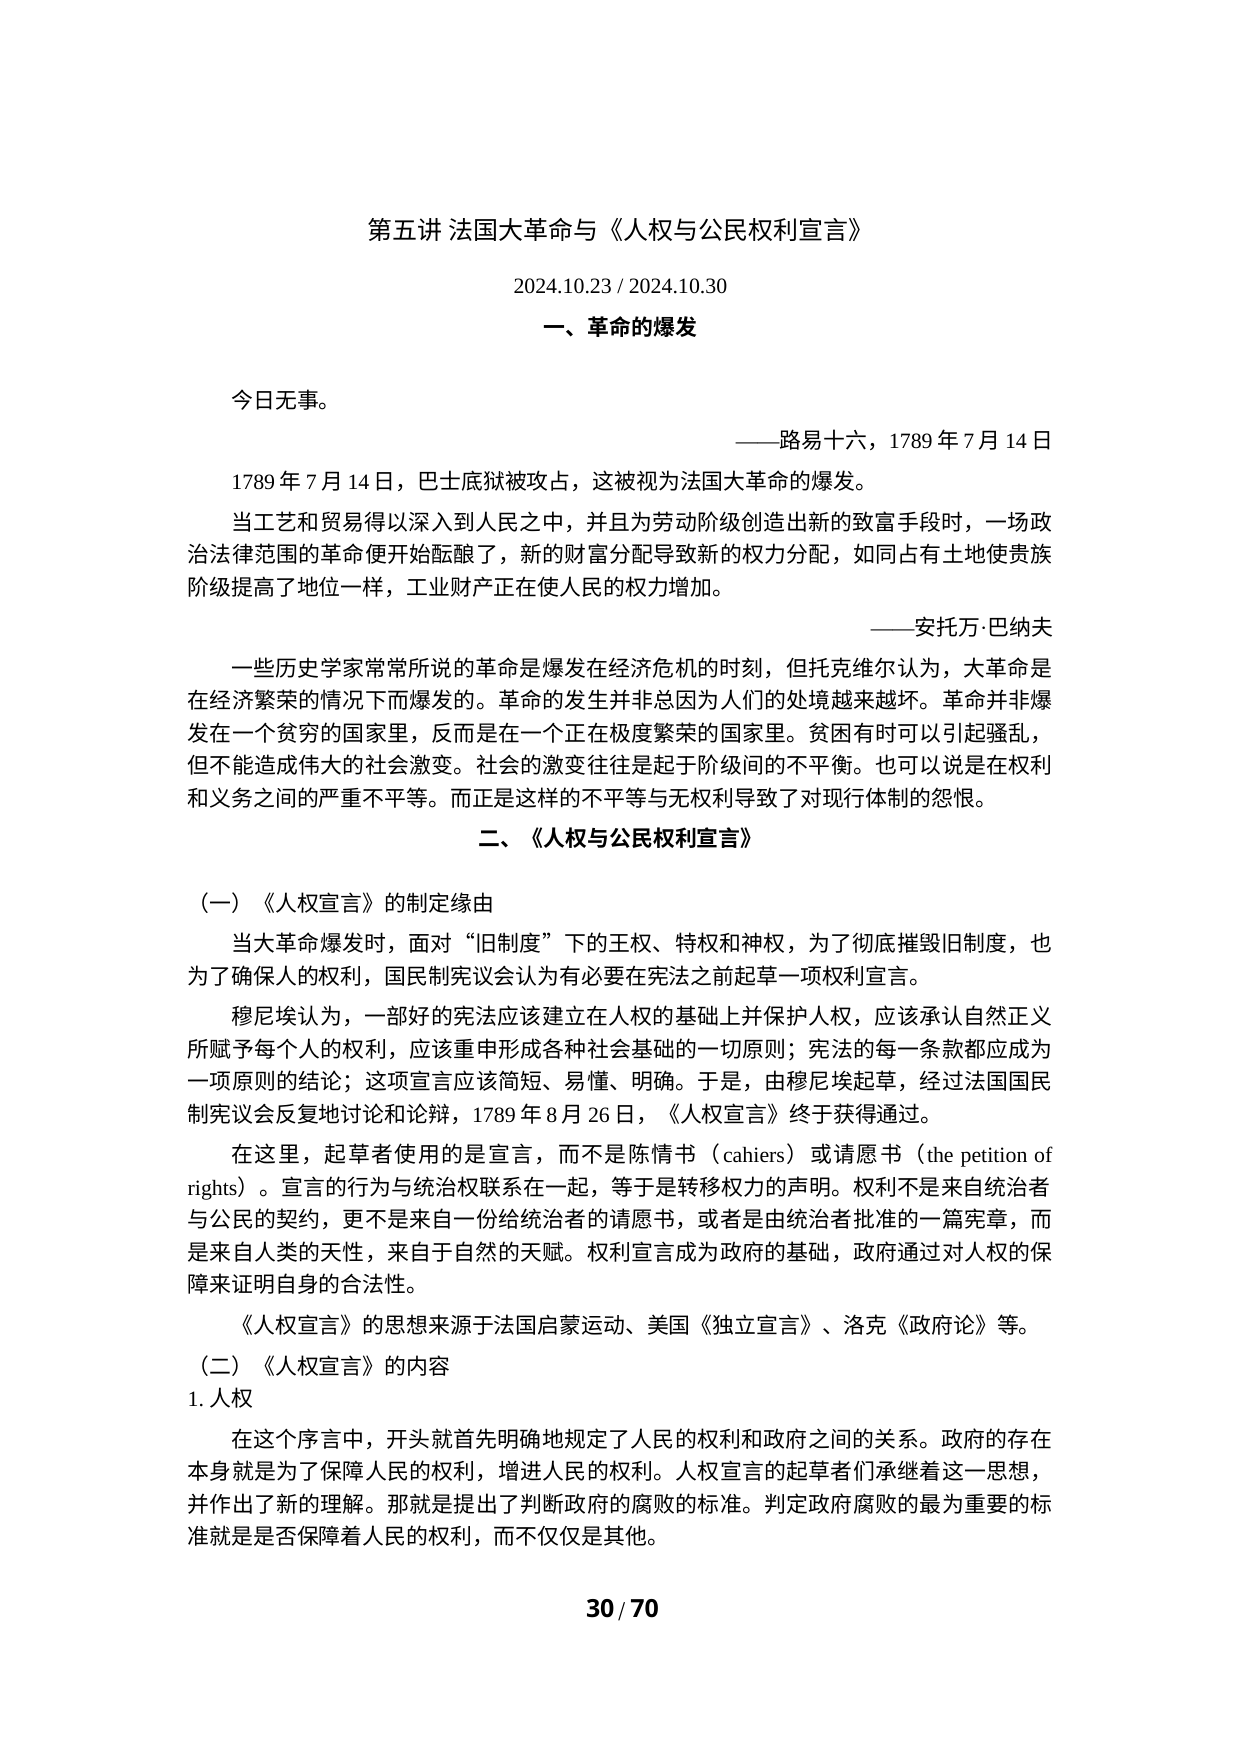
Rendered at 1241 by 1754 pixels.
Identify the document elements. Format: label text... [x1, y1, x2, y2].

text 当工艺和贸易得以深入到人民之中，并且为劳动阶级创造出新的致富手段时，一场政治法律范围的革命便开始酝酿了，新的财富分配导致新的权力分配，如同占有土地使贵族阶级提高了地位一样，工业财产正在使人民的权力增加。 [187, 504, 1053, 602]
text 1789年7月14日，巴士底狱被攻占，这被视为法国大革命的爆发。 [187, 463, 1053, 496]
text ——安托万·巴纳夫 [187, 610, 1053, 642]
text 在这里，起草者使用的是宣言，而不是陈情书（cahiers）或请愿书（the petition of rights）。宣言的行为与统治权联系在一起，等于是转移权力的声明。权利不是来自统治者与公民的契约，更不是来自一份给统治者的请愿书，或者是由统治者批准的一篇宪章，而是来自人类的天性，来自于自然的天赋。权利宣言成为政府的基础，政府通过对人权的保障来证明自身的合法性。 [187, 1137, 1053, 1299]
text 当大革命爆发时，面对“旧制度”下的王权、特权和神权，为了彻底摧毁旧制度，也为了确保人的权利，国民制宪议会认为有必要在宪法之前起草一项权利宣言。 [187, 926, 1053, 991]
text 1. 人权 [187, 1381, 1053, 1413]
text （二）《人权宣言》的内容 [187, 1348, 1053, 1381]
text 2024.10.23 / 2024.10.30 [187, 269, 1053, 302]
text 在这个序言中，开头就首先明确地规定了人民的权利和政府之间的关系。政府的存在本身就是为了保障人民的权利，增进人民的权利。人权宣言的起草者们承继着这一思想，并作出了新的理解。那就是提出了判断政府的腐败的标准。判定政府腐败的最为重要的标准就是是否保障着人民的权利，而不仅仅是其他。 [187, 1421, 1053, 1551]
text 今日无事。 [187, 382, 1053, 415]
text 《人权宣言》的思想来源于法国启蒙运动、美国《独立宣言》、洛克《政府论》等。 [187, 1308, 1053, 1340]
text 二、《人权与公民权利宣言》 [187, 821, 1053, 853]
text ——路易十六，1789年7月14日 [187, 423, 1053, 455]
text 一、革命的爆发 [187, 310, 1053, 342]
text （一）《人权宣言》的制定缘由 [187, 885, 1053, 918]
text 一些历史学家常常所说的革命是爆发在经济危机的时刻，但托克维尔认为，大革命是在经济繁荣的情况下而爆发的。革命的发生并非总因为人们的处境越来越坏。革命并非爆发在一个贫穷的国家里，反而是在一个正在极度繁荣的国家里。贫困有时可以引起骚乱，但不能造成伟大的社会激变。社会的激变往往是起于阶级间的不平衡。也可以说是在权利和义务之间的严重不平等。而正是这样的不平等与无权利导致了对现行体制的怨恨。 [187, 650, 1053, 813]
text 穆尼埃认为，一部好的宪法应该建立在人权的基础上并保护人权，应该承认自然正义所赋予每个人的权利，应该重申形成各种社会基础的一切原则；宪法的每一条款都应成为一项原则的结论；这项宣言应该简短、易懂、明确。于是，由穆尼埃起草，经过法国国民制宪议会反复地讨论和论辩，1789年8月26日，《人权宣言》终于获得通过。 [187, 999, 1053, 1129]
text 第五讲 法国大革命与《人权与公民权利宣言》 [187, 196, 1053, 261]
